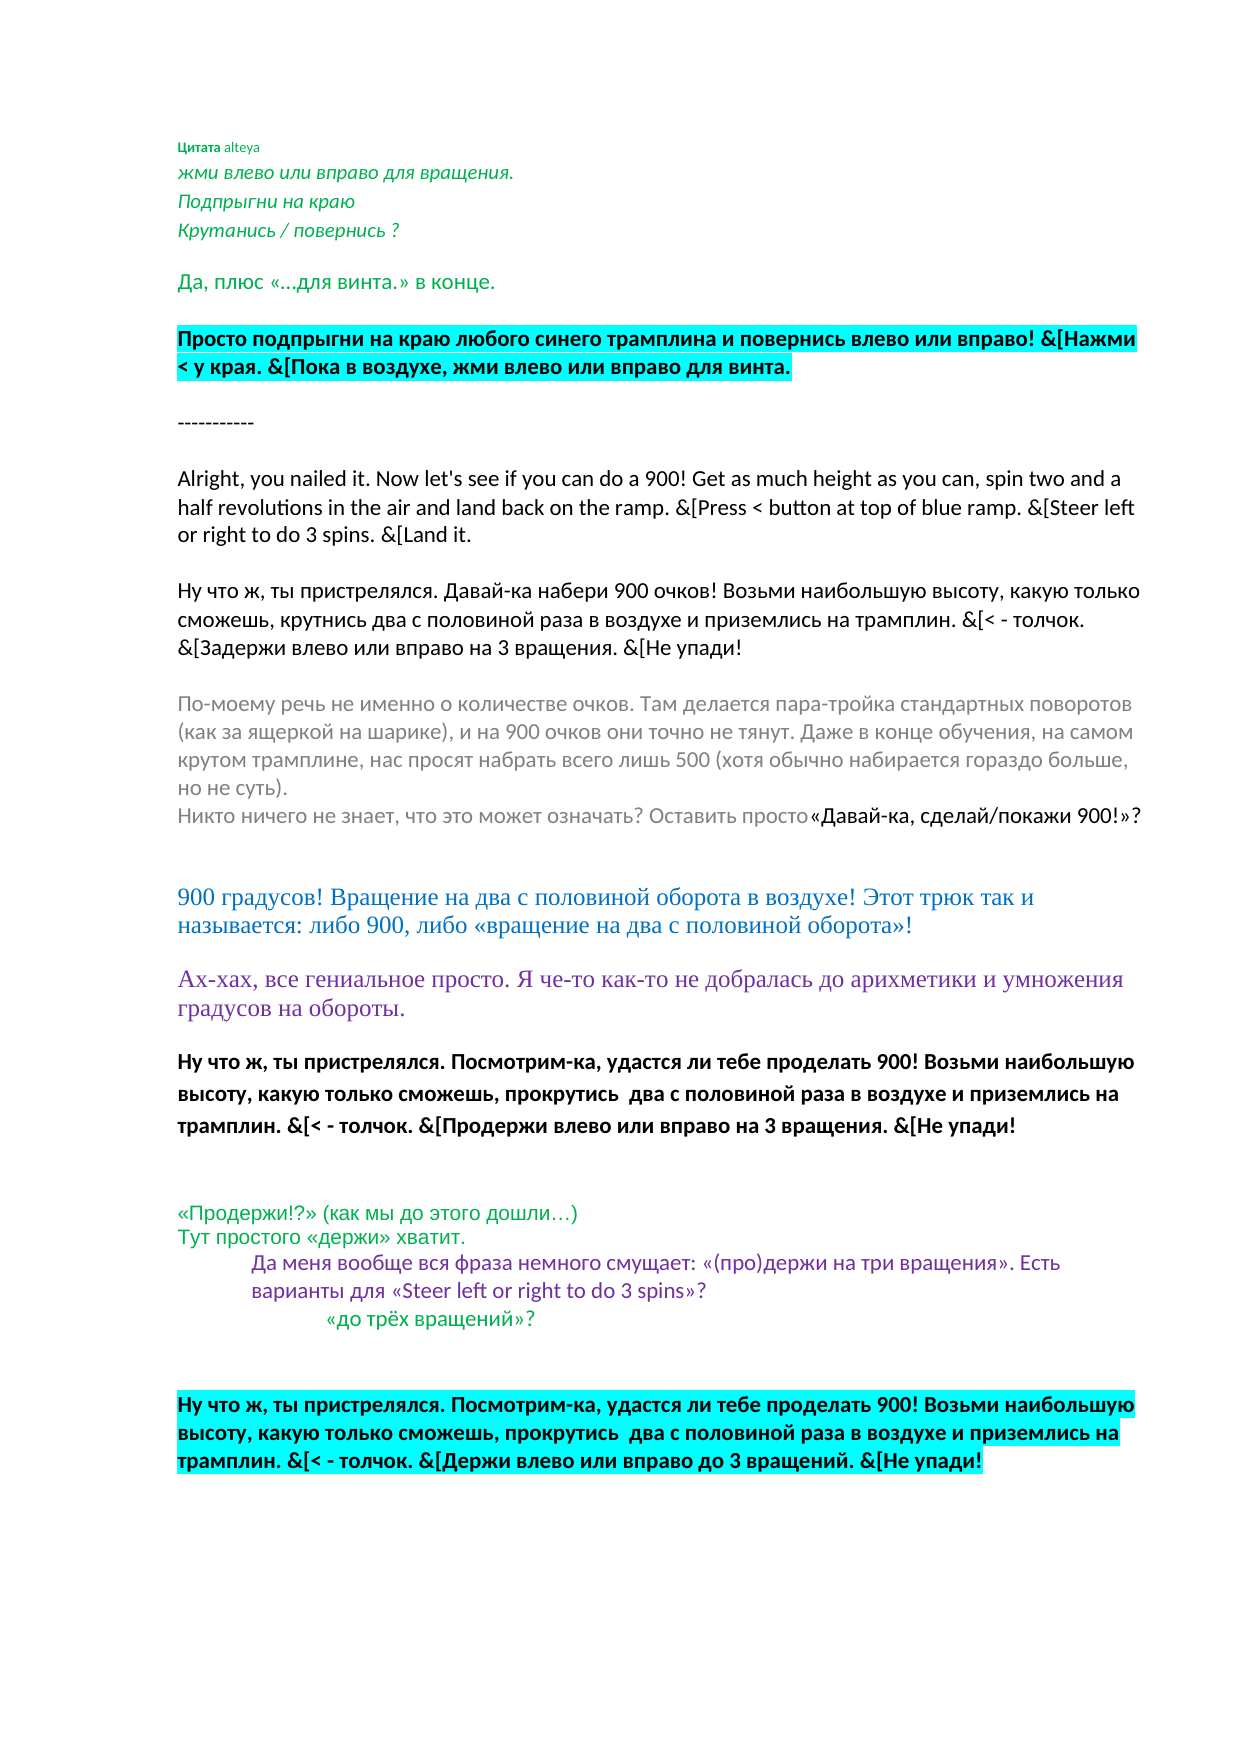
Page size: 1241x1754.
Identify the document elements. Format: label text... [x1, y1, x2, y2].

text «Продержи!?» (как мы до этого дошли…) Тут простого «держи» хватит. [177, 1201, 1152, 1248]
text Ну что ж, ты пристрелялся. Посмотрим-ка, удастся ли тебе проделать 900! Возьми наибольшую высоту, какую только сможешь, прокрутись два с половиной раза в воздухе и приземлись на трамплин. &[< - толчок. &[Продержи влево или вправо на 3 вращения. &[Не упади! [177, 1047, 1152, 1171]
text Цитата alteya [177, 138, 1152, 156]
text Просто подпрыгни на краю любого синего трамплина и повернись влево или вправо! &[Нажми < у края. &[Пока в воздухе, жми влево или вправо для винта. [177, 324, 1152, 381]
text «до трёх вращений»? [251, 1304, 1152, 1333]
text ----------- Alright, you nailed it. Now let's see if you can do a 900! Get as much height as you can, spin two and a half revolutions in the air and land back on the ramp. &[Press < button at top of blue ramp. &[Steer left or right to do 3 spins. &[Land it. Ну что ж, ты пристрелялся. Давай-ка набери 900 очков! Возьми наибольшую высоту, какую только сможешь, крутнись два с половиной раза в воздухе и приземлись на трамплин. &[< - толчок. &[Задержи влево или вправо на 3 вращения. &[Не упади! По-моему речь не именно о количестве очков. Там делается пара-тройка стандартных поворотов (как за ящеркой на шарике), и на 900 очков они точно не тянут. Даже в конце обучения, на самом крутом трамплине, нас просят набрать всего лишь 500 (хотя обычно набирается гораздо больше, но не суть). Никто ничего не знает, что это может означать? Оставить просто«Давай-ка, сделай/покажи 900!»? [177, 381, 1152, 857]
text Да, плюс «…для винта.» в конце. [177, 267, 1152, 295]
text 900 градусов! Вращение на два с половиной оборота в воздухе! Этот трюк так и называется: либо 900, либо «вращение на два с половиной оборота»! [177, 882, 1152, 939]
text Ах-хах, все гениальное просто. Я че-то как-то не добралась до арихметики и умножения градусов на обороты. [177, 964, 1152, 1022]
text Да меня вообще вся фраза немного смущает: «(про)держи на три вращения». Есть варианты для «Steer left or right to do 3 spins»? [251, 1248, 1152, 1304]
text жми влево или вправо для вращения. Подпрыгни на краю Крутанись / повернись ? [177, 159, 1152, 243]
